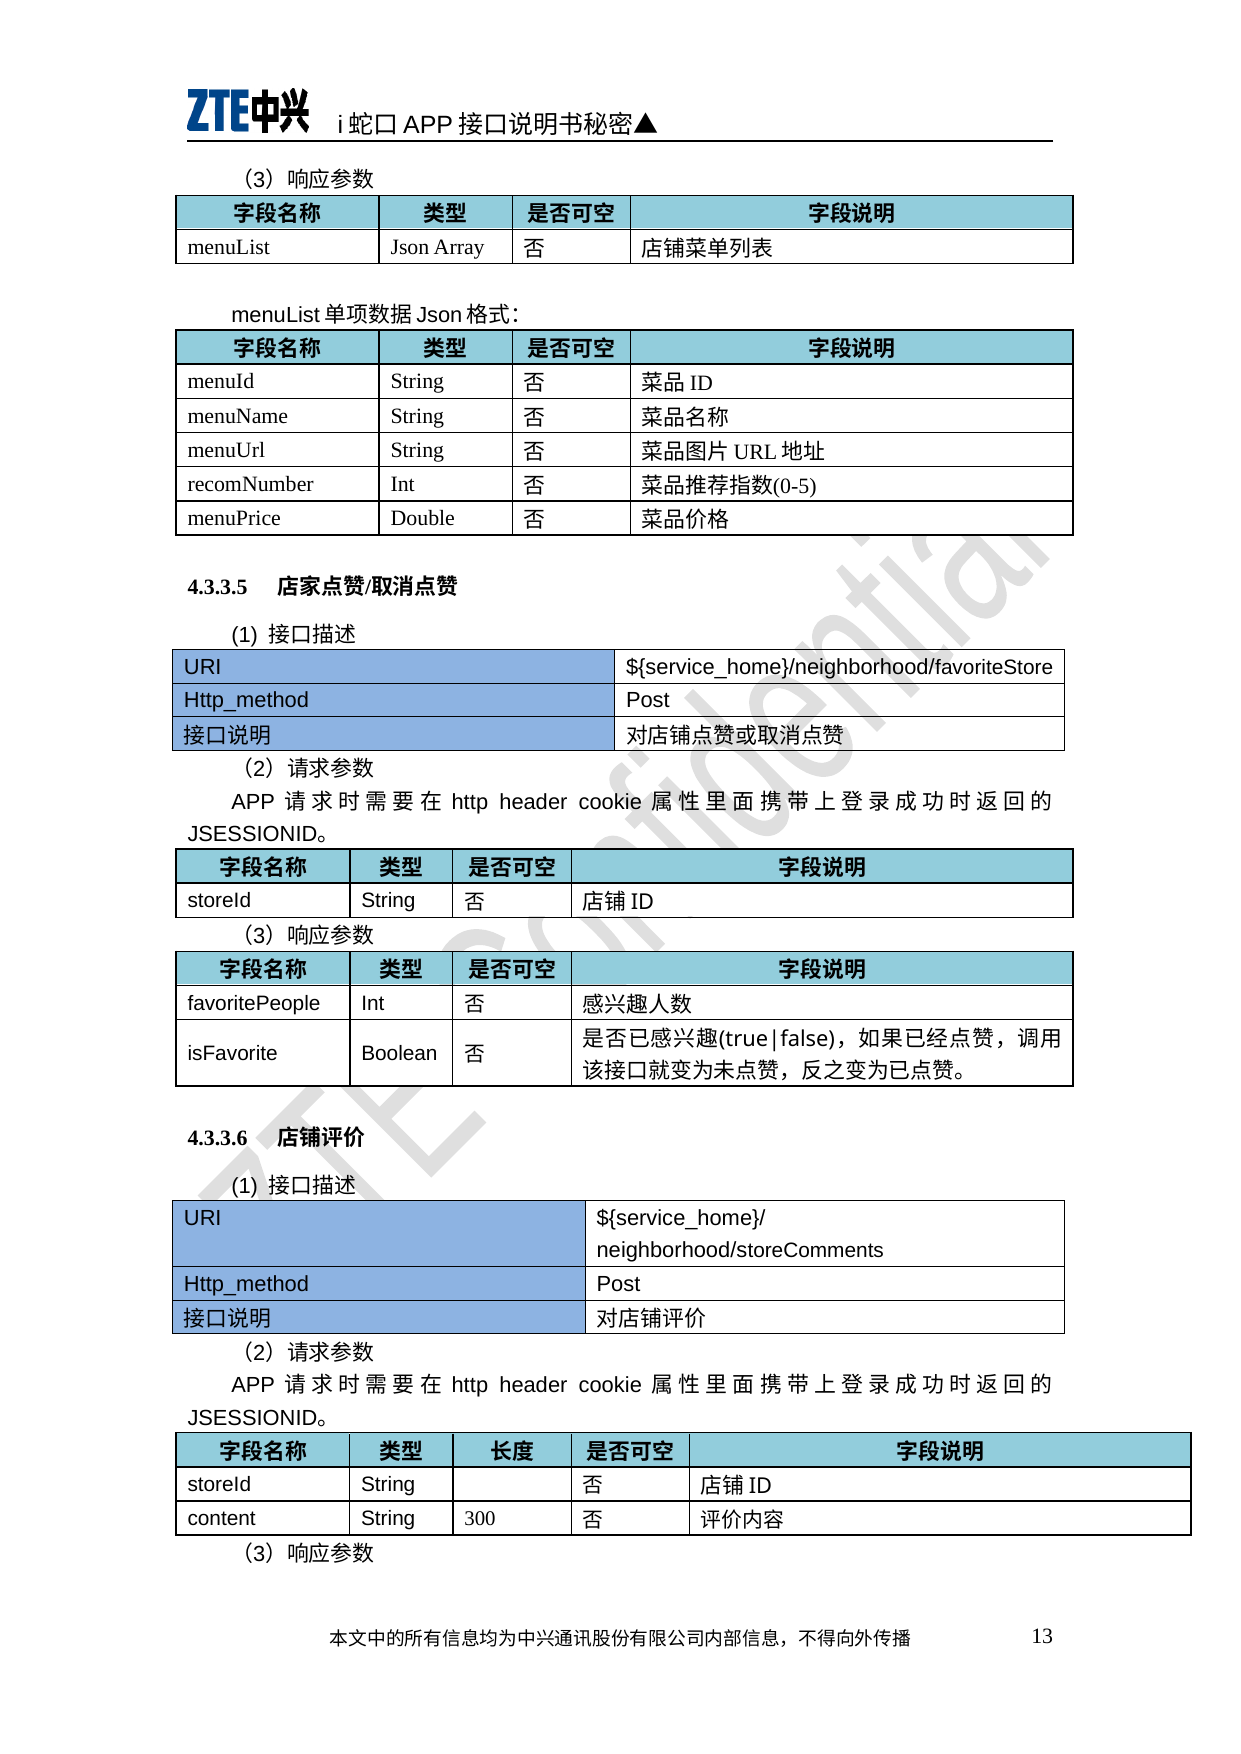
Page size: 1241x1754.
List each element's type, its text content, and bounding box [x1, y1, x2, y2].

table_cell Post [615, 684, 1064, 716]
table_header ${service_home}/neighborhood/storeComments [586, 1201, 1064, 1266]
table_cell Json Array [380, 230, 512, 263]
table_header 字段名称 [177, 1433, 349, 1466]
table_header 类型 [351, 850, 452, 882]
table_header 字段说明 [690, 1433, 1190, 1466]
table_cell 菜品ID [631, 365, 1072, 397]
table_cell 是否已感兴趣(true|false)，如果已经点赞，调用该接口就变为未点赞，反之变为已点赞。 [572, 1020, 1072, 1085]
text （3）响应参数 [187, 1536, 1053, 1568]
table_header 是否可空 [513, 196, 630, 228]
text APP请求时需要在http header cookie属性里面携带上登录成功时返回的JSESSIONID。 [187, 783, 1053, 848]
table_cell 否 [453, 986, 571, 1019]
table_cell menuName [177, 399, 378, 432]
table_cell recomNumber [177, 467, 378, 500]
table_cell 否 [513, 433, 630, 466]
table_cell 否 [572, 1502, 689, 1534]
table_cell 店铺ID [572, 884, 1072, 916]
table_header 字段说明 [631, 331, 1072, 363]
table_cell isFavorite [177, 1020, 349, 1085]
text （3）响应参数 [187, 918, 1053, 951]
table_cell 否 [513, 502, 630, 534]
text （2）请求参数 [187, 1334, 1053, 1367]
text （3）响应参数 [187, 162, 1053, 194]
table_cell 感兴趣人数 [572, 986, 1072, 1019]
table_header 是否可空 [453, 952, 571, 984]
table_cell storeId [177, 1468, 349, 1500]
table_header 字段名称 [177, 952, 349, 984]
table_cell String [351, 884, 452, 916]
list 接口描述 [231, 617, 1053, 649]
table_header 长度 [454, 1433, 571, 1466]
table_cell 接口说明 [173, 1301, 585, 1333]
table_cell String [380, 433, 512, 466]
table_cell 否 [513, 230, 630, 263]
table_cell storeId [177, 884, 349, 916]
table_cell 否 [513, 399, 630, 432]
table_cell Http_method [173, 684, 614, 716]
text APP请求时需要在http header cookie属性里面携带上登录成功时返回的JSESSIONID。 [187, 1367, 1053, 1432]
subtitle 店家点赞/取消点赞 [187, 568, 1053, 601]
table_cell 否 [513, 365, 630, 397]
table_header 类型 [350, 1433, 453, 1466]
table_cell 菜品名称 [631, 399, 1072, 432]
table_cell 否 [513, 467, 630, 500]
table_header ${service_home}/neighborhood/favoriteStore [615, 650, 1064, 683]
table_cell 店铺ID [690, 1468, 1190, 1500]
table_header 是否可空 [453, 850, 571, 882]
table_cell menuId [177, 365, 378, 397]
table_cell Int [380, 467, 512, 500]
table_cell String [380, 365, 512, 397]
table_cell menuPrice [177, 502, 378, 534]
table_header 字段名称 [177, 196, 378, 228]
table_cell content [177, 1502, 349, 1534]
table_cell Http_method [173, 1267, 585, 1300]
table_cell Double [380, 502, 512, 534]
table_cell 菜品价格 [631, 502, 1072, 534]
table_cell String [350, 1502, 452, 1534]
table_cell String [350, 1468, 452, 1500]
subtitle 店铺评价 [187, 1119, 1053, 1152]
table_cell Boolean [351, 1020, 452, 1085]
table_header 字段说明 [572, 850, 1072, 882]
text menuList单项数据Json格式： [187, 297, 1053, 329]
table_cell 店铺菜单列表 [631, 230, 1072, 263]
table_header URI [173, 1201, 585, 1266]
table_header 字段说明 [631, 196, 1072, 228]
text （2）请求参数 [187, 751, 1053, 783]
table_cell Int [351, 986, 452, 1019]
table_header 类型 [351, 952, 452, 984]
table_cell 否 [453, 1020, 571, 1085]
table_cell menuUrl [177, 433, 378, 466]
table_cell String [380, 399, 512, 432]
table_header 字段名称 [177, 850, 349, 882]
table_cell 评价内容 [690, 1502, 1190, 1534]
table_cell 菜品推荐指数(0-5) [631, 467, 1072, 500]
table_header 字段说明 [572, 952, 1072, 984]
table_header 类型 [380, 196, 512, 228]
table_cell 对店铺评价 [586, 1301, 1064, 1333]
list 接口描述 [231, 1168, 1053, 1200]
table_header 类型 [380, 331, 512, 363]
table_cell 否 [453, 884, 571, 916]
table_cell favoritePeople [177, 986, 349, 1019]
table_cell menuList [177, 230, 378, 263]
table_header URI [173, 650, 614, 683]
table_cell 否 [572, 1468, 689, 1500]
table_header 是否可空 [513, 331, 630, 363]
table_cell [454, 1468, 571, 1500]
table_cell 菜品图片URL地址 [631, 433, 1072, 466]
table_cell 对店铺点赞或取消点赞 [615, 717, 1064, 750]
table_header 是否可空 [572, 1433, 689, 1466]
table_cell 接口说明 [173, 717, 614, 750]
table_cell 300 [454, 1502, 571, 1534]
table_cell Post [586, 1267, 1064, 1300]
table_header 字段名称 [177, 331, 378, 363]
